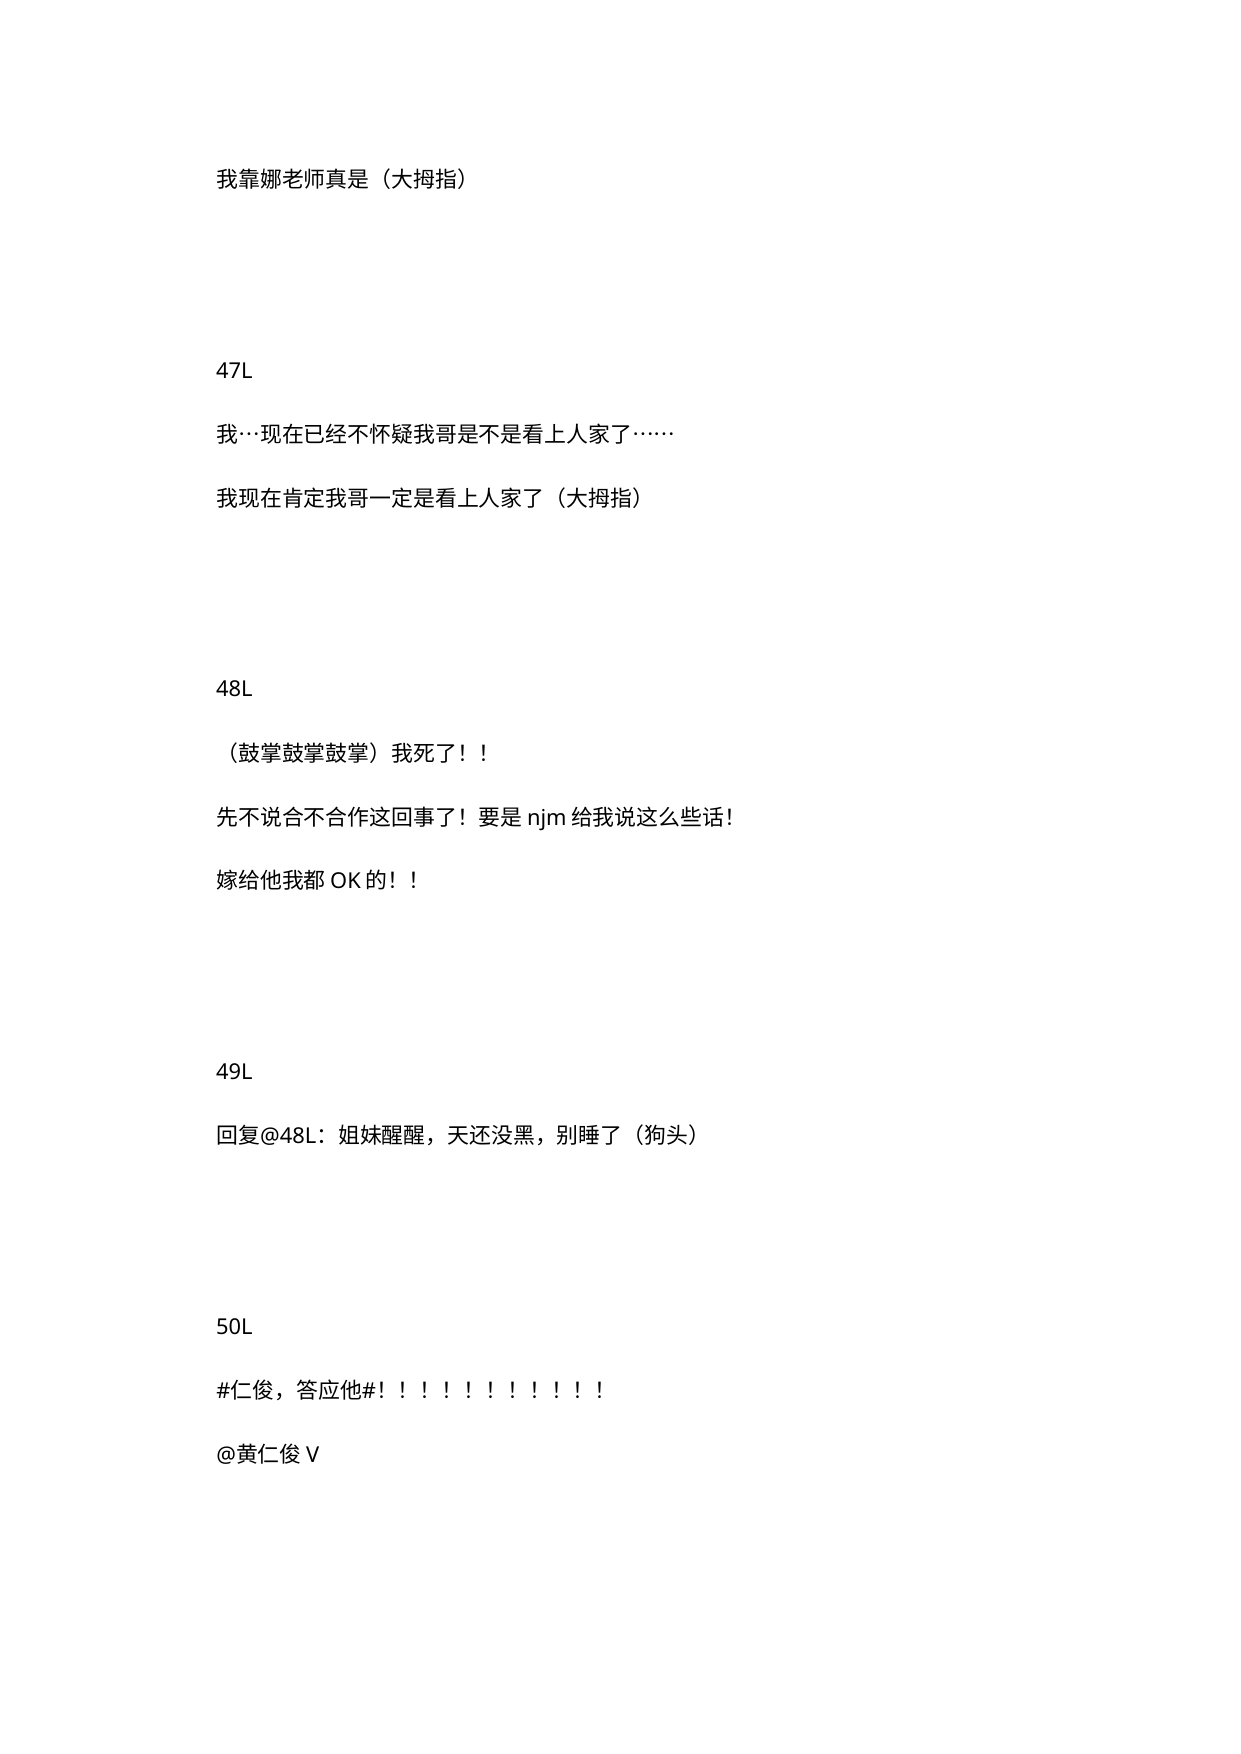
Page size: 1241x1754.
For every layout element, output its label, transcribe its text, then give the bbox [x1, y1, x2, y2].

text #仁俊，答应他#！！！！！！！！！！！ [187, 1373, 1053, 1406]
text @黄仁俊V [187, 1437, 1053, 1469]
text 49L [187, 1054, 1053, 1087]
text 50L [187, 1309, 1053, 1342]
text 47L [187, 353, 1053, 386]
text 回复@48L：姐妹醒醒，天还没黑，别睡了（狗头） [187, 1118, 1053, 1151]
text 48L [187, 672, 1053, 704]
text 先不说合不合作这回事了！要是njm给我说这么些话！ [187, 799, 1053, 832]
text 我现在肯定我哥一定是看上人家了（大拇指） [187, 481, 1053, 513]
text 我…现在已经不怀疑我哥是不是看上人家了…… [187, 417, 1053, 449]
text 嫁给他我都OK的！！ [187, 863, 1053, 896]
text （鼓掌鼓掌鼓掌）我死了！！ [187, 736, 1053, 768]
text 我靠娜老师真是（大拇指） [187, 162, 1053, 194]
